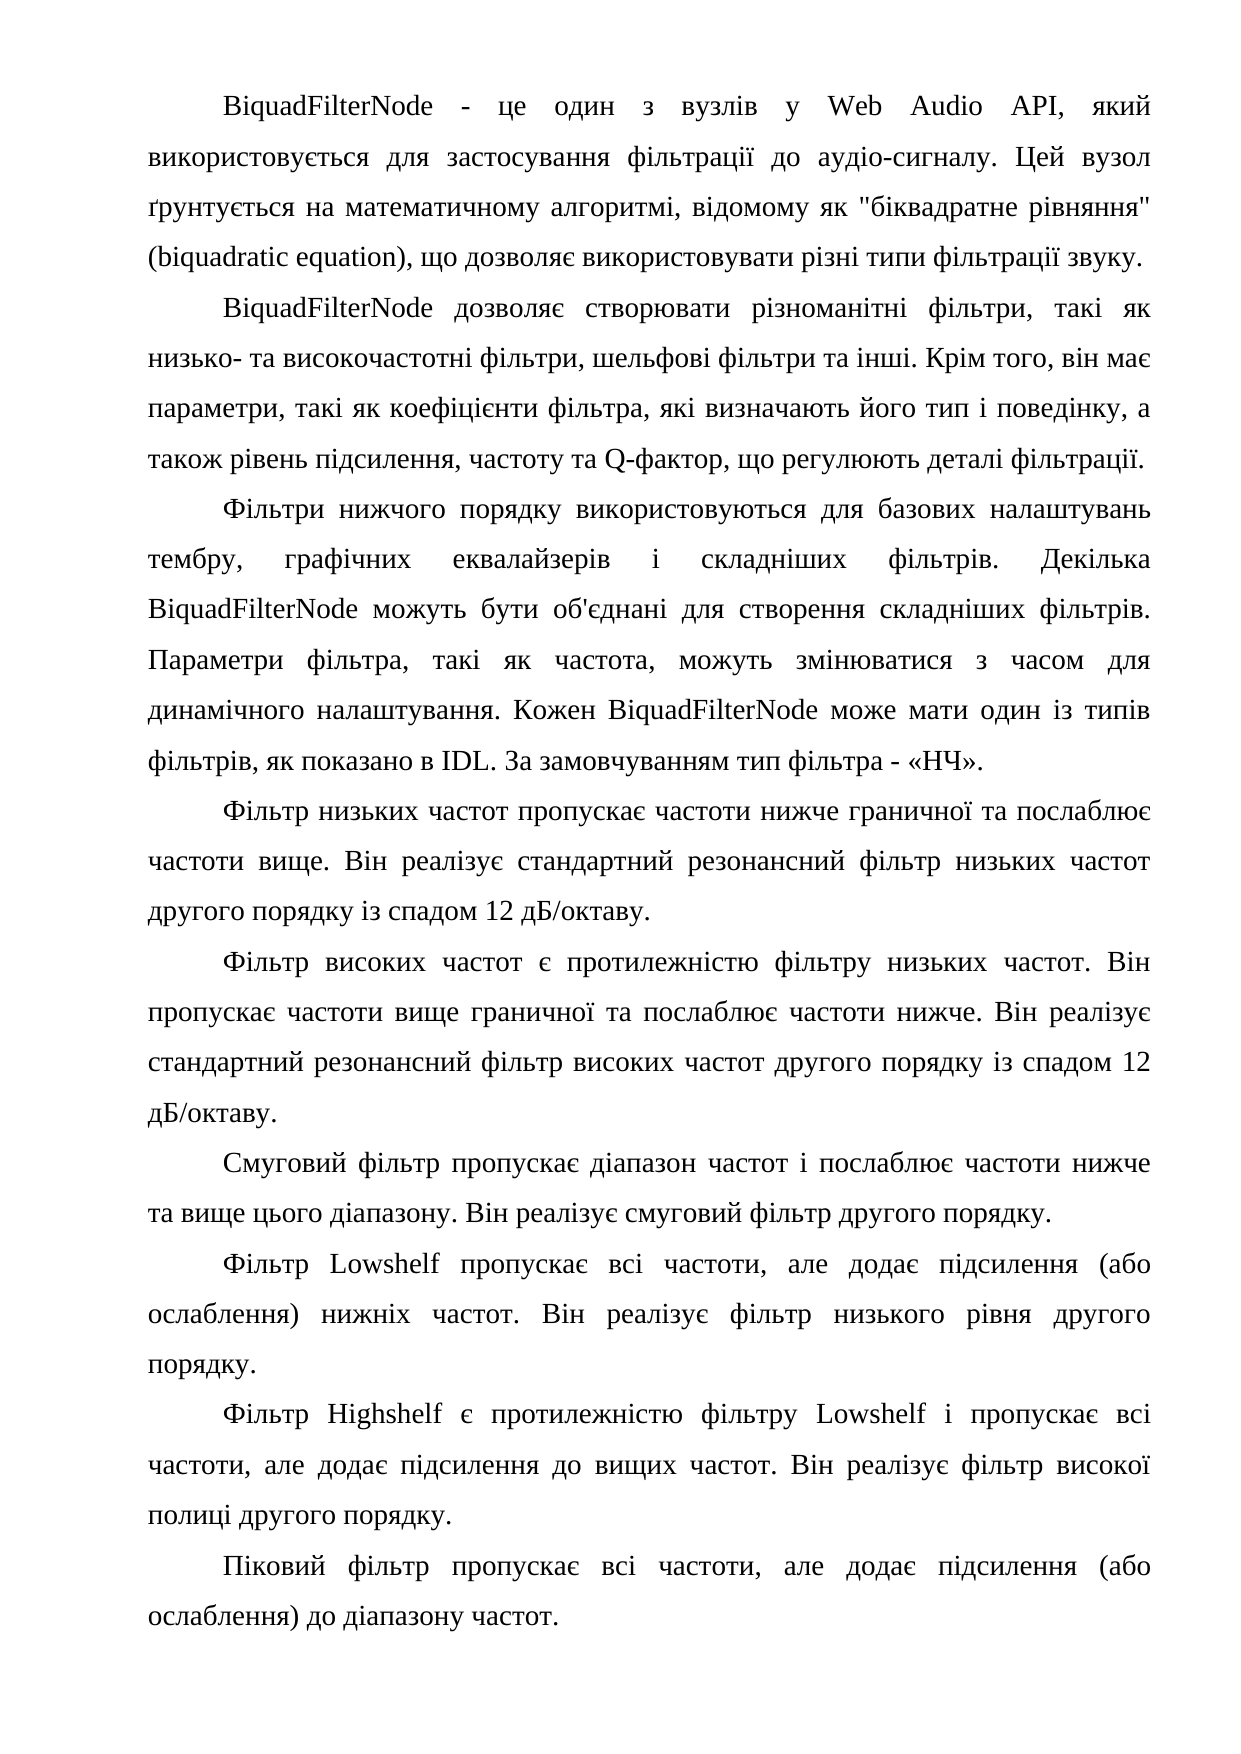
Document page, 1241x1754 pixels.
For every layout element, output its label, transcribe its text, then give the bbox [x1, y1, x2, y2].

text BiquadFilterNode дозволяє створювати різноманітні фільтри, такі як низько- та високочастотні фільтри, шельфові фільтри та інші. Крім того, він має параметри, такі як коефіцієнти фільтра, які визначають його тип і поведінку, а також рівень підсилення, частоту та Q-фактор, що регулюють деталі фільтрації. [148, 290, 1152, 474]
text Смуговий фільтр пропускає діапазон частот і послаблює частоти нижче та вище цього діапазону. Він реалізує смуговий фільтр другого порядку. [148, 1145, 1152, 1229]
text Фільтр низьких частот пропускає частоти нижче граничної та послаблює частоти вище. Він реалізує стандартний резонансний фільтр низьких частот другого порядку із спадом 12 дБ/октаву. [148, 793, 1152, 927]
text Фільтри нижчого порядку використовуються для базових налаштувань тембру, графічних еквалайзерів і складніших фільтрів. Декілька BiquadFilterNode можуть бути об'єднані для створення складніших фільтрів. Параметри фільтра, такі як частота, можуть змінюватися з часом для динамічного налаштування. Кожен BiquadFilterNode може мати один із типів фільтрів, як показано в IDL. За замовчуванням тип фільтра - «НЧ». [148, 491, 1152, 776]
text Фільтр високих частот є протилежністю фільтру низьких частот. Він пропускає частоти вище граничної та послаблює частоти нижче. Він реалізує стандартний резонансний фільтр високих частот другого порядку із спадом 12 дБ/октаву. [148, 944, 1152, 1128]
text Фільтр Highshelf є протилежністю фільтру Lowshelf і пропускає всі частоти, але додає підсилення до вищих частот. Він реалізує фільтр високої полиці другого порядку. [148, 1397, 1152, 1531]
text BiquadFilterNode - це один з вузлів у Web Audio API, який використовується для застосування фільтрації до аудіо-сигналу. Цей вузол ґрунтується на математичному алгоритмі, відомому як "біквадратне рівняння" (biquadratic equation), що дозволяє використовувати різні типи фільтрації звуку. [148, 88, 1152, 273]
text Піковий фільтр пропускає всі частоти, але додає підсилення (або ослаблення) до діапазону частот. [148, 1548, 1152, 1631]
text Фільтр Lowshelf пропускає всі частоти, але додає підсилення (або ослаблення) нижніх частот. Він реалізує фільтр низького рівня другого порядку. [148, 1246, 1152, 1380]
